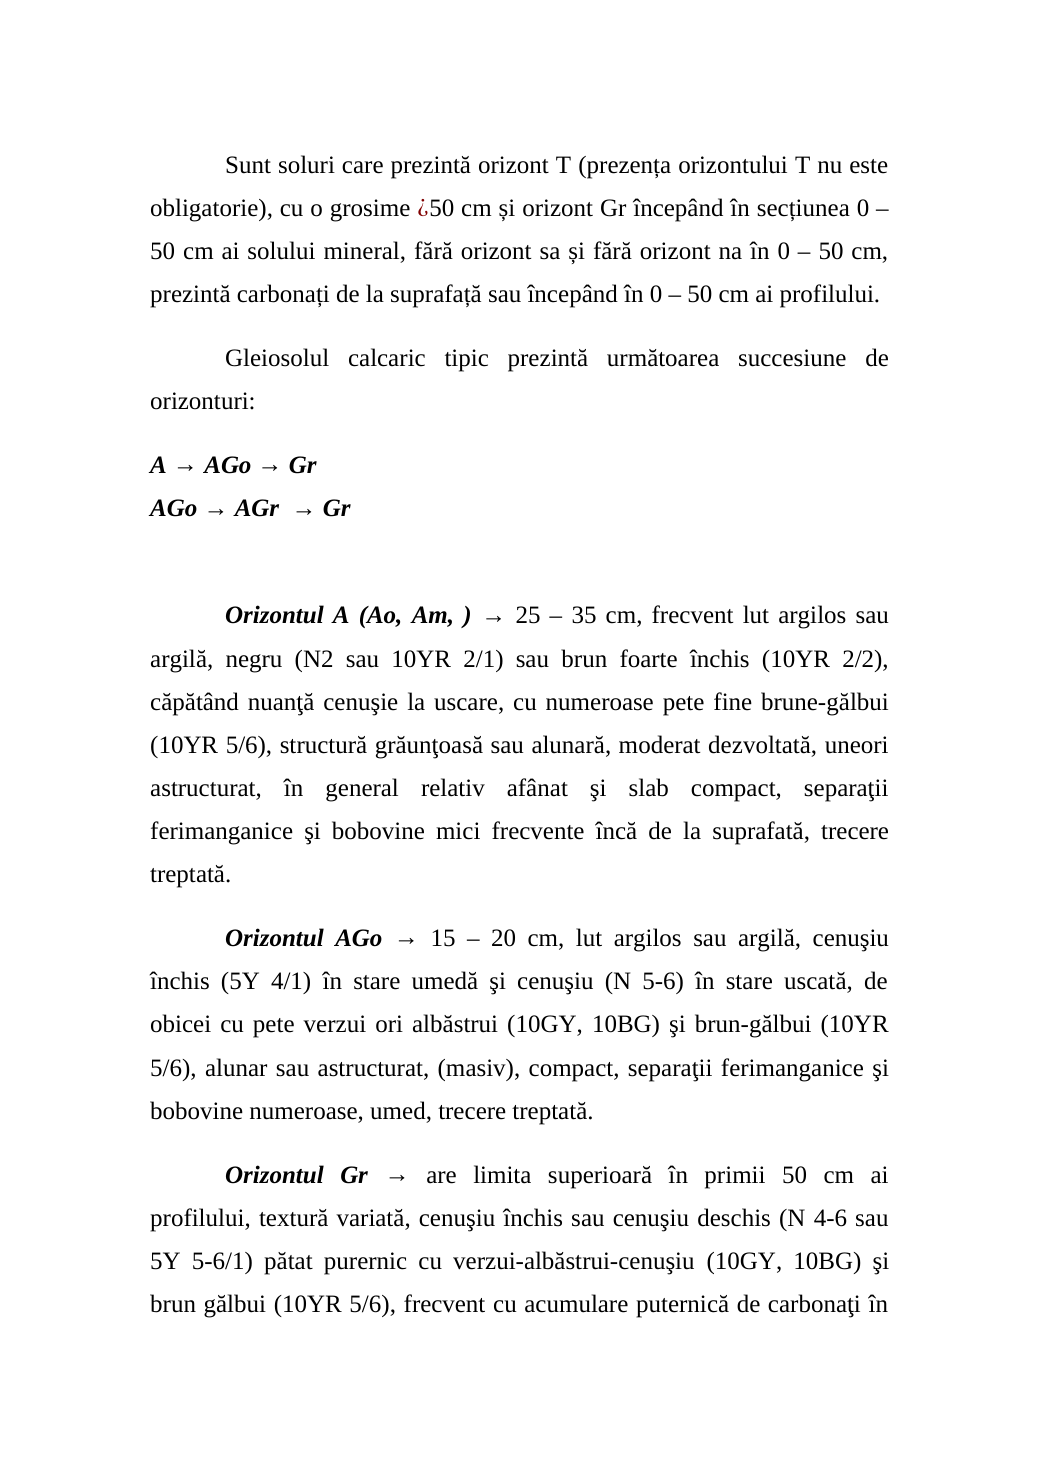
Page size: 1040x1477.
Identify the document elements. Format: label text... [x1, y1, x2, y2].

text Gleiosolul calcaric tipic prezintă următoarea succesiune de orizonturi: [150, 343, 889, 415]
text A AGo Gr [150, 450, 889, 479]
text AGo AGr Gr [150, 493, 889, 522]
text Orizontul AGo 15 – 20 cm, lut argilos sau argilă, cenuşiu închis (5Y 4/1) în stare umedă şi cenuşiu (N 5-6) în stare uscată, de obicei cu pete verzui ori albăstrui (10GY, 10BG) şi brun-gălbui (10YR 5/6), alunar sau astructurat, (masiv), compact, separaţii ferimanganice şi bobovine numeroase, umed, trecere treptată. [150, 923, 889, 1124]
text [150, 1160, 889, 1318]
text Sunt soluri care prezintă orizont T (prezența orizontului T nu este obligatorie), cu o grosime 50 cm și orizont Gr începând în secțiunea 0 – 50 cm ai solului mineral, fără orizont sa și fără orizont na în 0 – 50 cm, prezintă carbonați de la suprafață sau începând în 0 – 50 cm ai profilului. [150, 150, 889, 308]
text Orizontul A (Ao, Am, ) 25 – 35 cm, frecvent lut argilos sau argilă, negru (N2 sau 10YR 2/1) sau brun foarte închis (10YR 2/2), căpătând nuanţă cenuşie la uscare, cu numeroase pete fine brune-gălbui (10YR 5/6), structură grăunţoasă sau alunară, moderat dezvoltată, uneori astructurat, în general relativ afânat şi slab compact, separaţii ferimanganice şi bobovine mici frecvente încă de la suprafată, trecere treptată. [150, 601, 889, 888]
